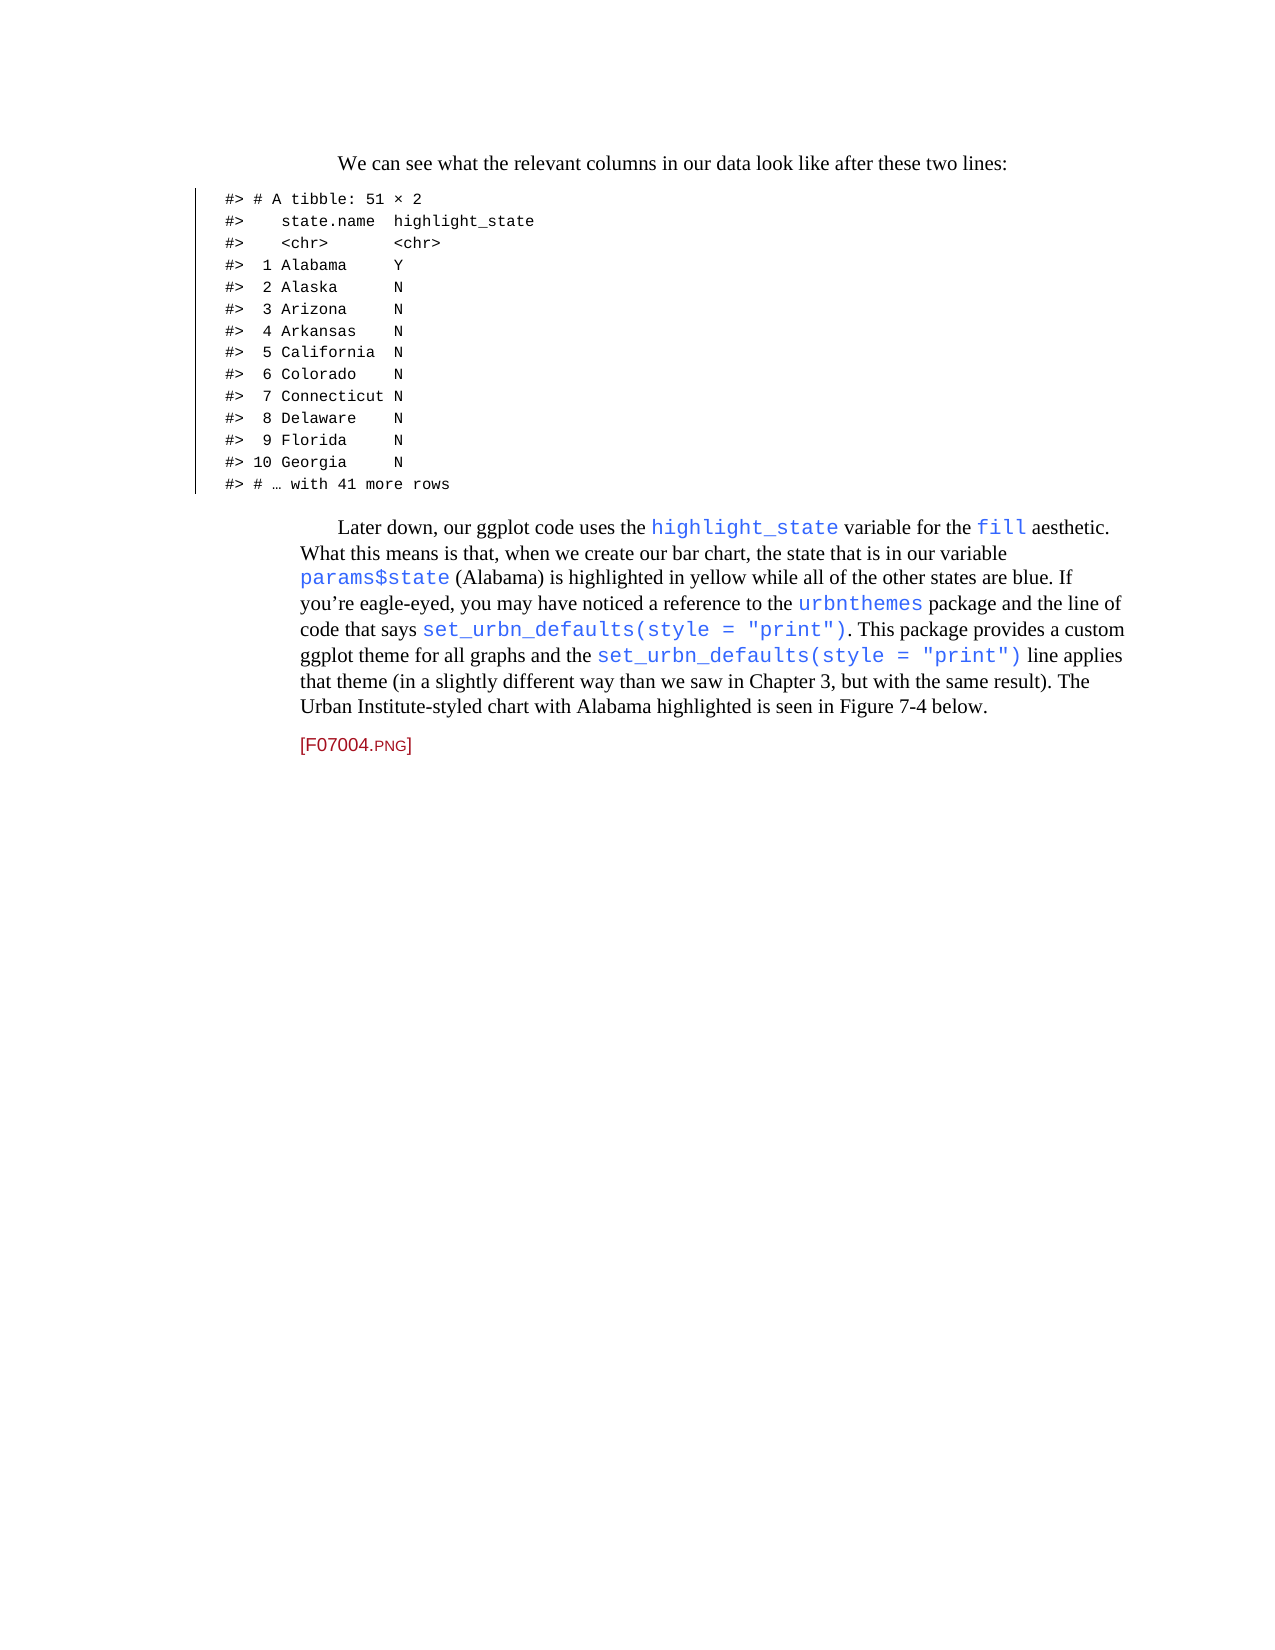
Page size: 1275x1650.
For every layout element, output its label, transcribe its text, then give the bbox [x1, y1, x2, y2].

text #> # A tibble: 51 × 2 #> state.name highlight_state #> <chr> <chr> #> 1 Alabama Y #> 2 Alaska N #> 3 Arizona N #> 4 Arkansas N #> 5 California N #> 6 Colorado N #> 7 Connecticut N #> 8 Delaware N #> 9 Florida N #> 10 Georgia N #> # … with 41 more rows [195, 187, 1125, 494]
text We can see what the relevant columns in our data look like after these two lines: [300, 150, 1125, 175]
text Later down, our ggplot code uses the highlight_state variable for the fill aesthetic. What this means is that, when we create our bar chart, the state that is in our variable params$state (Alabama) is highlighted in yellow while all of the other states are blue. If you’re eagle-eyed, you may have noticed a reference to the urbnthemes package and the line of code that says set_urbn_defaults(style = "print"). This package provides a custom ggplot theme for all graphs and the set_urbn_defaults(style = "print") line applies that theme (in a slightly different way than we saw in Chapter 3, but with the same result). The Urban Institute-styled chart with Alabama highlighted is seen in Figure 7-4 below. [300, 514, 1125, 718]
text [F07004.png] [300, 731, 1125, 756]
